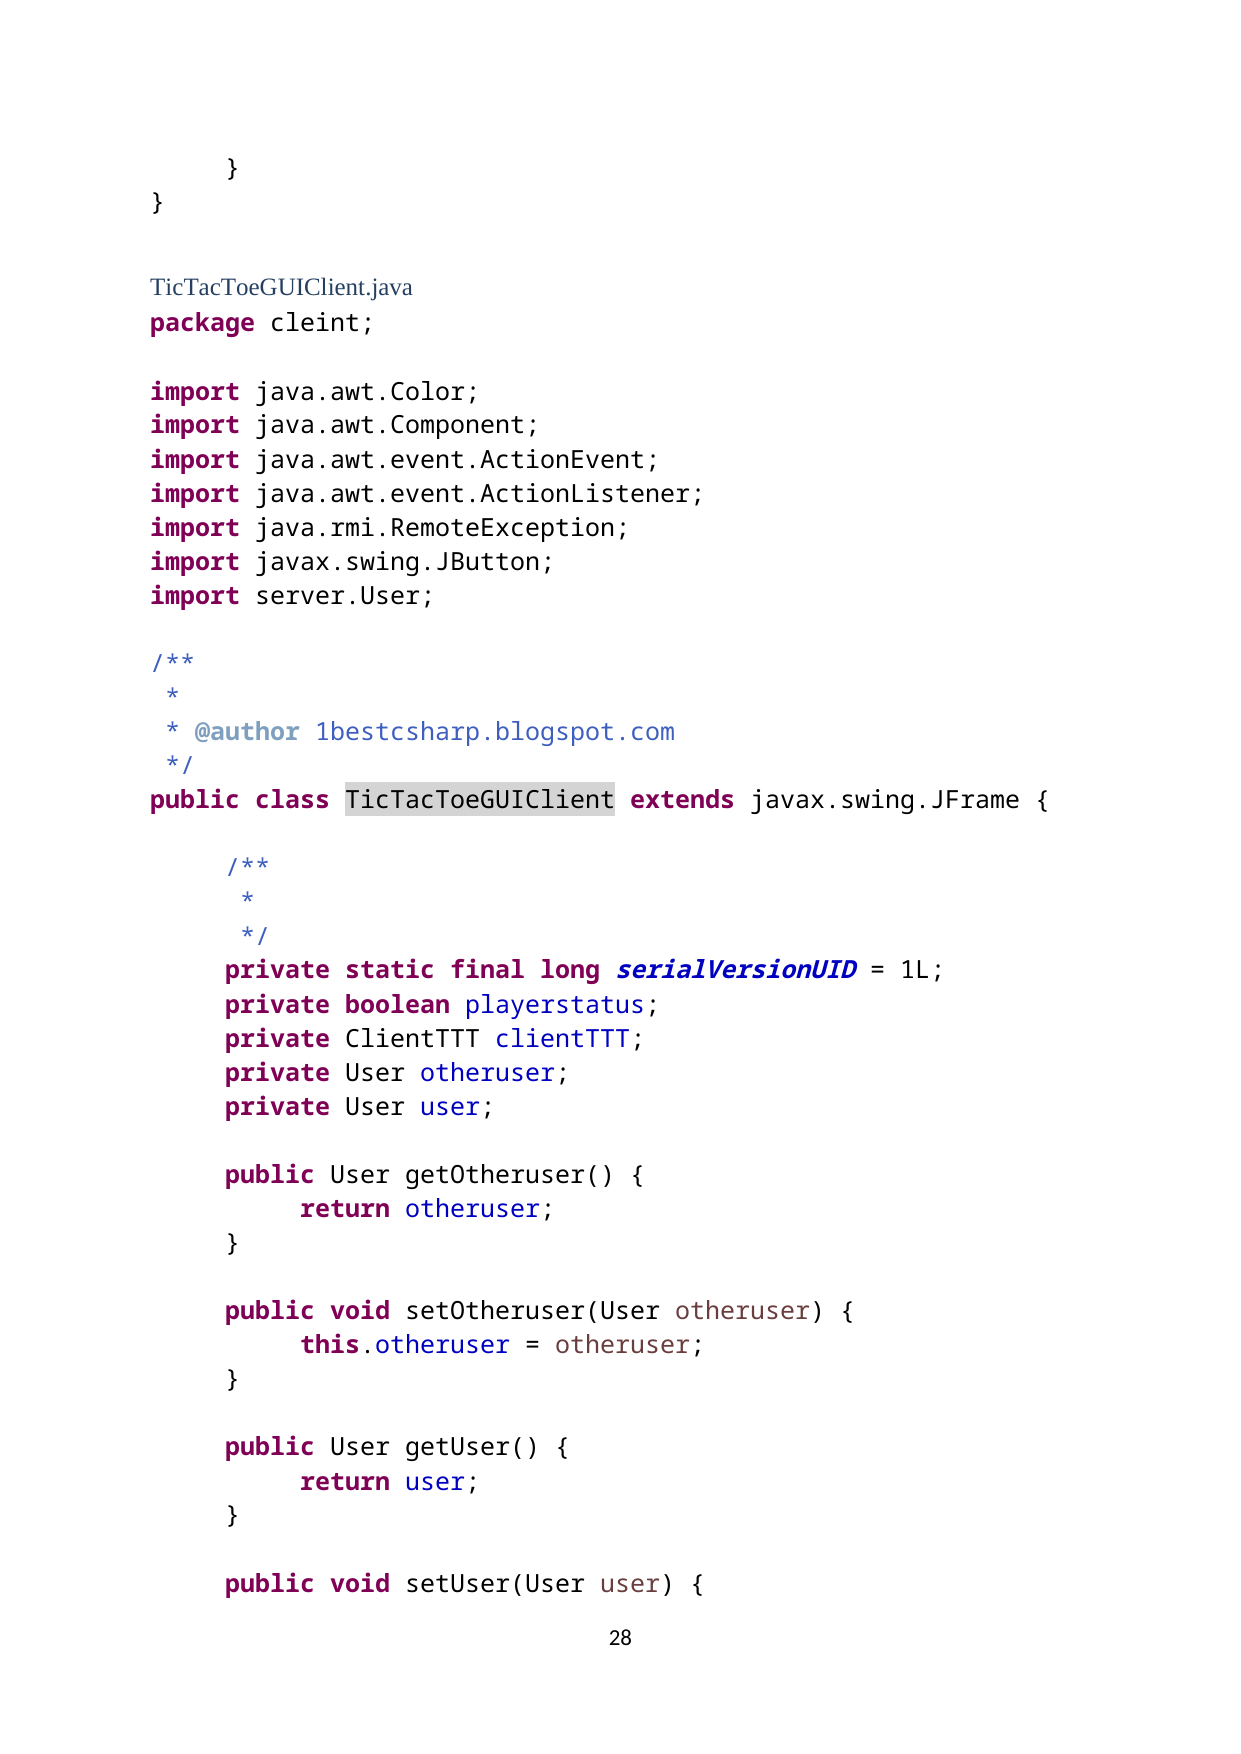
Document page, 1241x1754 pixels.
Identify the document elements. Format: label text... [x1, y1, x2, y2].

text * [150, 680, 1090, 714]
text private ClientTTT clientTTT; [150, 1020, 1090, 1054]
text } [150, 184, 1090, 218]
text public User getUser() { [150, 1429, 1090, 1463]
text return otheruser; [150, 1191, 1090, 1225]
text * @author 1bestcsharp.blogspot.com [150, 714, 1090, 748]
text } [150, 1225, 1090, 1259]
text public class TicTacToeGUIClient extends javax.swing.JFrame { [150, 782, 345, 816]
text */ [150, 918, 1090, 952]
text private User otheruser; [150, 1054, 1090, 1088]
text } [150, 1497, 1090, 1531]
text return user; [150, 1463, 1090, 1497]
text } [150, 1361, 1090, 1395]
text private User user; [150, 1088, 1090, 1122]
text import java.awt.event.ActionEvent; [150, 441, 1090, 475]
text import javax.swing.JButton; [150, 543, 1090, 577]
text import java.awt.event.ActionListener; [150, 475, 1090, 509]
text } [150, 150, 1090, 184]
text import java.awt.Color; [150, 373, 1090, 407]
text public void setUser(User user) { [150, 1565, 1090, 1599]
text this.otheruser = otheruser; [150, 1327, 1090, 1361]
text import server.User; [150, 577, 1090, 612]
text import java.awt.Component; [150, 407, 1090, 441]
text private static final long serialVersionUID = 1L; [150, 952, 1090, 986]
text /** [150, 646, 1090, 680]
text package cleint; [150, 305, 1090, 339]
subtitle TicTacToeGUIClient.java [150, 272, 1090, 301]
text */ [150, 748, 1090, 782]
text import java.rmi.RemoteException; [150, 509, 1090, 543]
text /** [150, 850, 1090, 884]
text public User getOtheruser() { [150, 1157, 1090, 1191]
text private boolean playerstatus; [150, 986, 1090, 1020]
text * [150, 884, 1090, 918]
text public class TicTacToeGUIClient extends javax.swing.JFrame { [615, 782, 1090, 816]
text public void setOtheruser(User otheruser) { [150, 1293, 1090, 1327]
